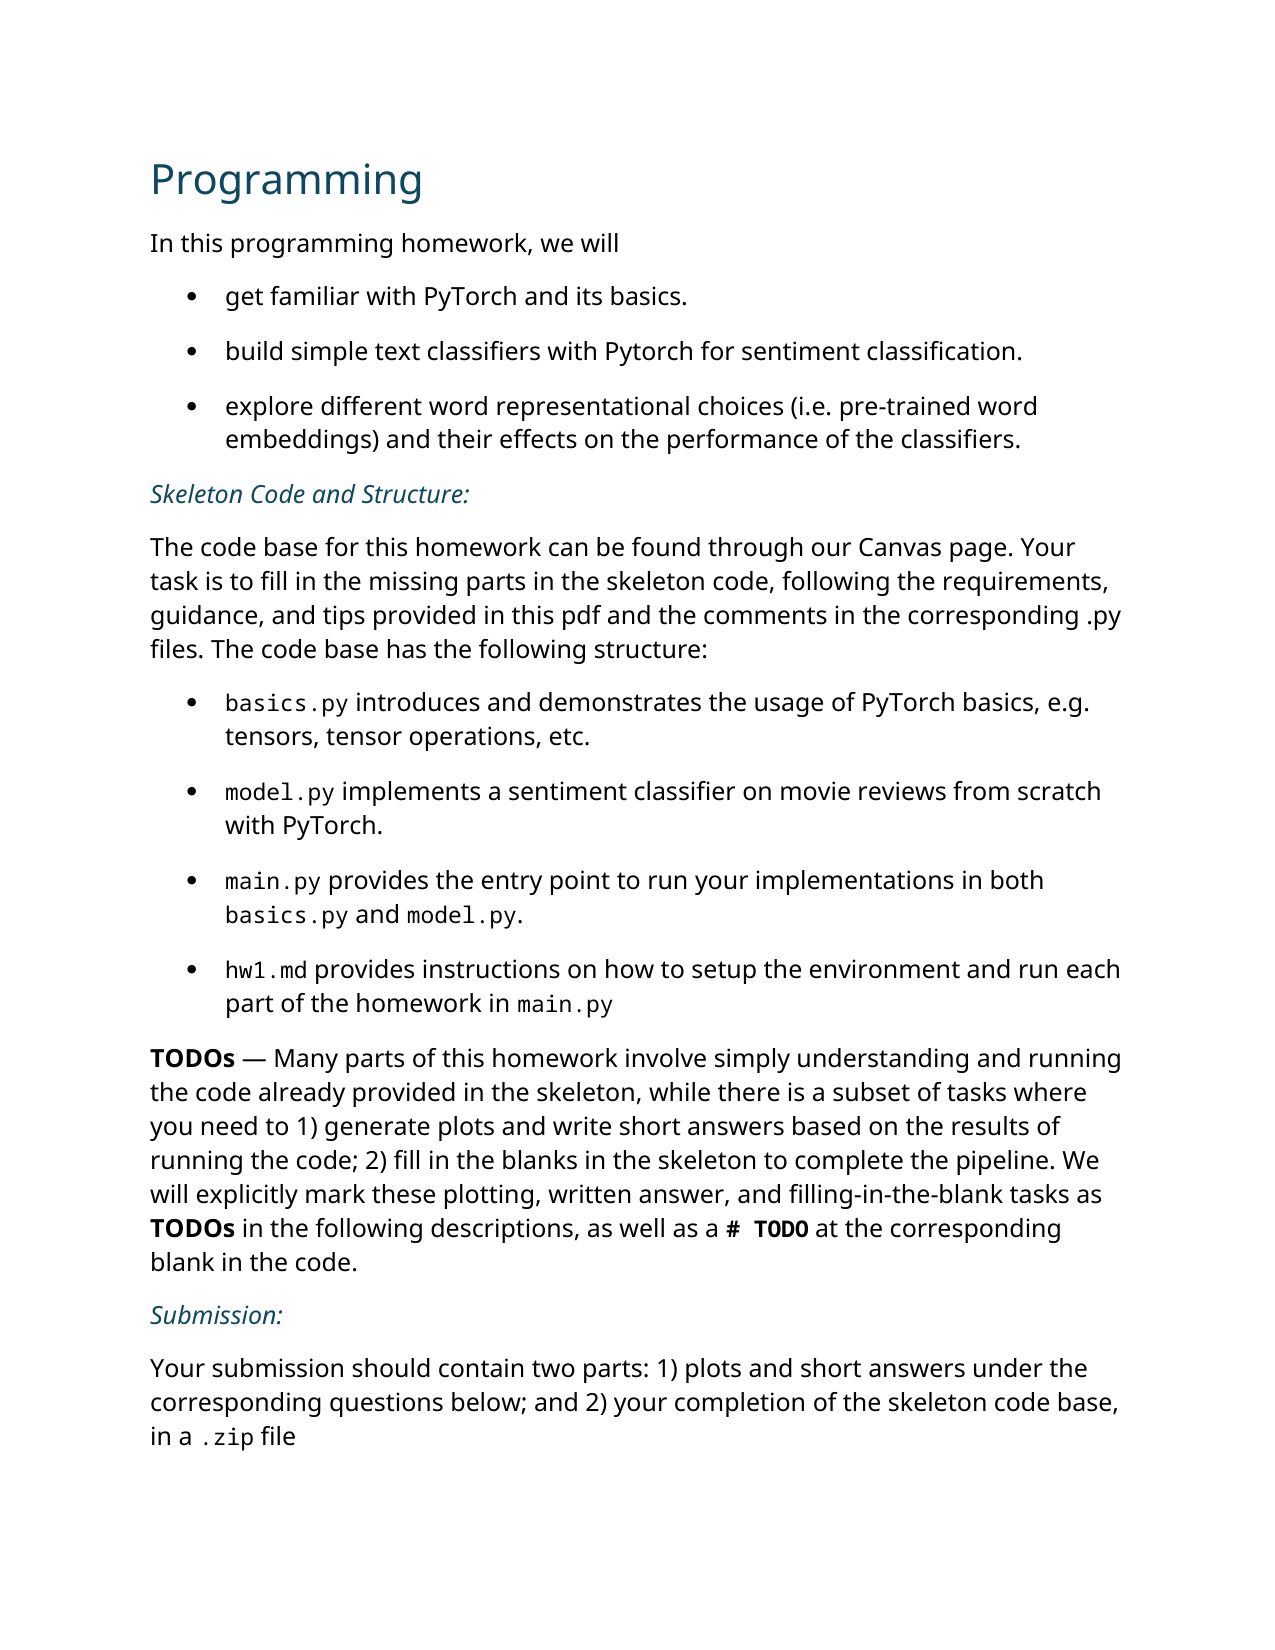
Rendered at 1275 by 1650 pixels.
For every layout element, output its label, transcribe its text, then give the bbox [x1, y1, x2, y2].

text The code base for this homework can be found through our Canvas page. Your task is to fill in the missing parts in the skeleton code, following the requirements, guidance, and tips provided in this pdf and the comments in the corresponding .py files. The code base has the following structure: [150, 530, 1125, 666]
subtitle Programming [150, 150, 1125, 207]
list hw1.md provides instructions on how to setup the environment and run each part of the homework in main.py [187, 952, 1125, 1020]
text In this programming homework, we will [150, 226, 1125, 259]
list model.py implements a sentiment classifier on movie reviews from scratch with PyTorch. [187, 774, 1125, 842]
list main.py provides the entry point to run your implementations in both basics.py and model.py. [187, 863, 1125, 931]
subtitle Skeleton Code and Structure: [150, 477, 1125, 511]
list basics.py introduces and demonstrates the usage of PyTorch basics, e.g. tensors, tensor operations, etc. [187, 685, 1125, 753]
text Your submission should contain two parts: 1) plots and short answers under the corresponding questions below; and 2) your completion of the skeleton code base, in a .zip file [150, 1351, 1125, 1453]
subtitle Submission: [150, 1298, 1125, 1332]
list explore different word representational choices (i.e. pre-trained word embeddings) and their effects on the performance of the classifiers. [187, 388, 1125, 456]
list get familiar with PyTorch and its basics. [187, 278, 1125, 312]
list build simple text classifiers with Pytorch for sentiment classification. [187, 333, 1125, 367]
text TODOs — Many parts of this homework involve simply understanding and running the code already provided in the skeleton, while there is a subset of tasks where you need to 1) generate plots and write short answers based on the results of running the code; 2) fill in the blanks in the skeleton to complete the pipeline. We will explicitly mark these plotting, written answer, and filling-in-the-blank tasks as TODOs in the following descriptions, as well as a # TODO at the corresponding blank in the code. [150, 1041, 1125, 1279]
